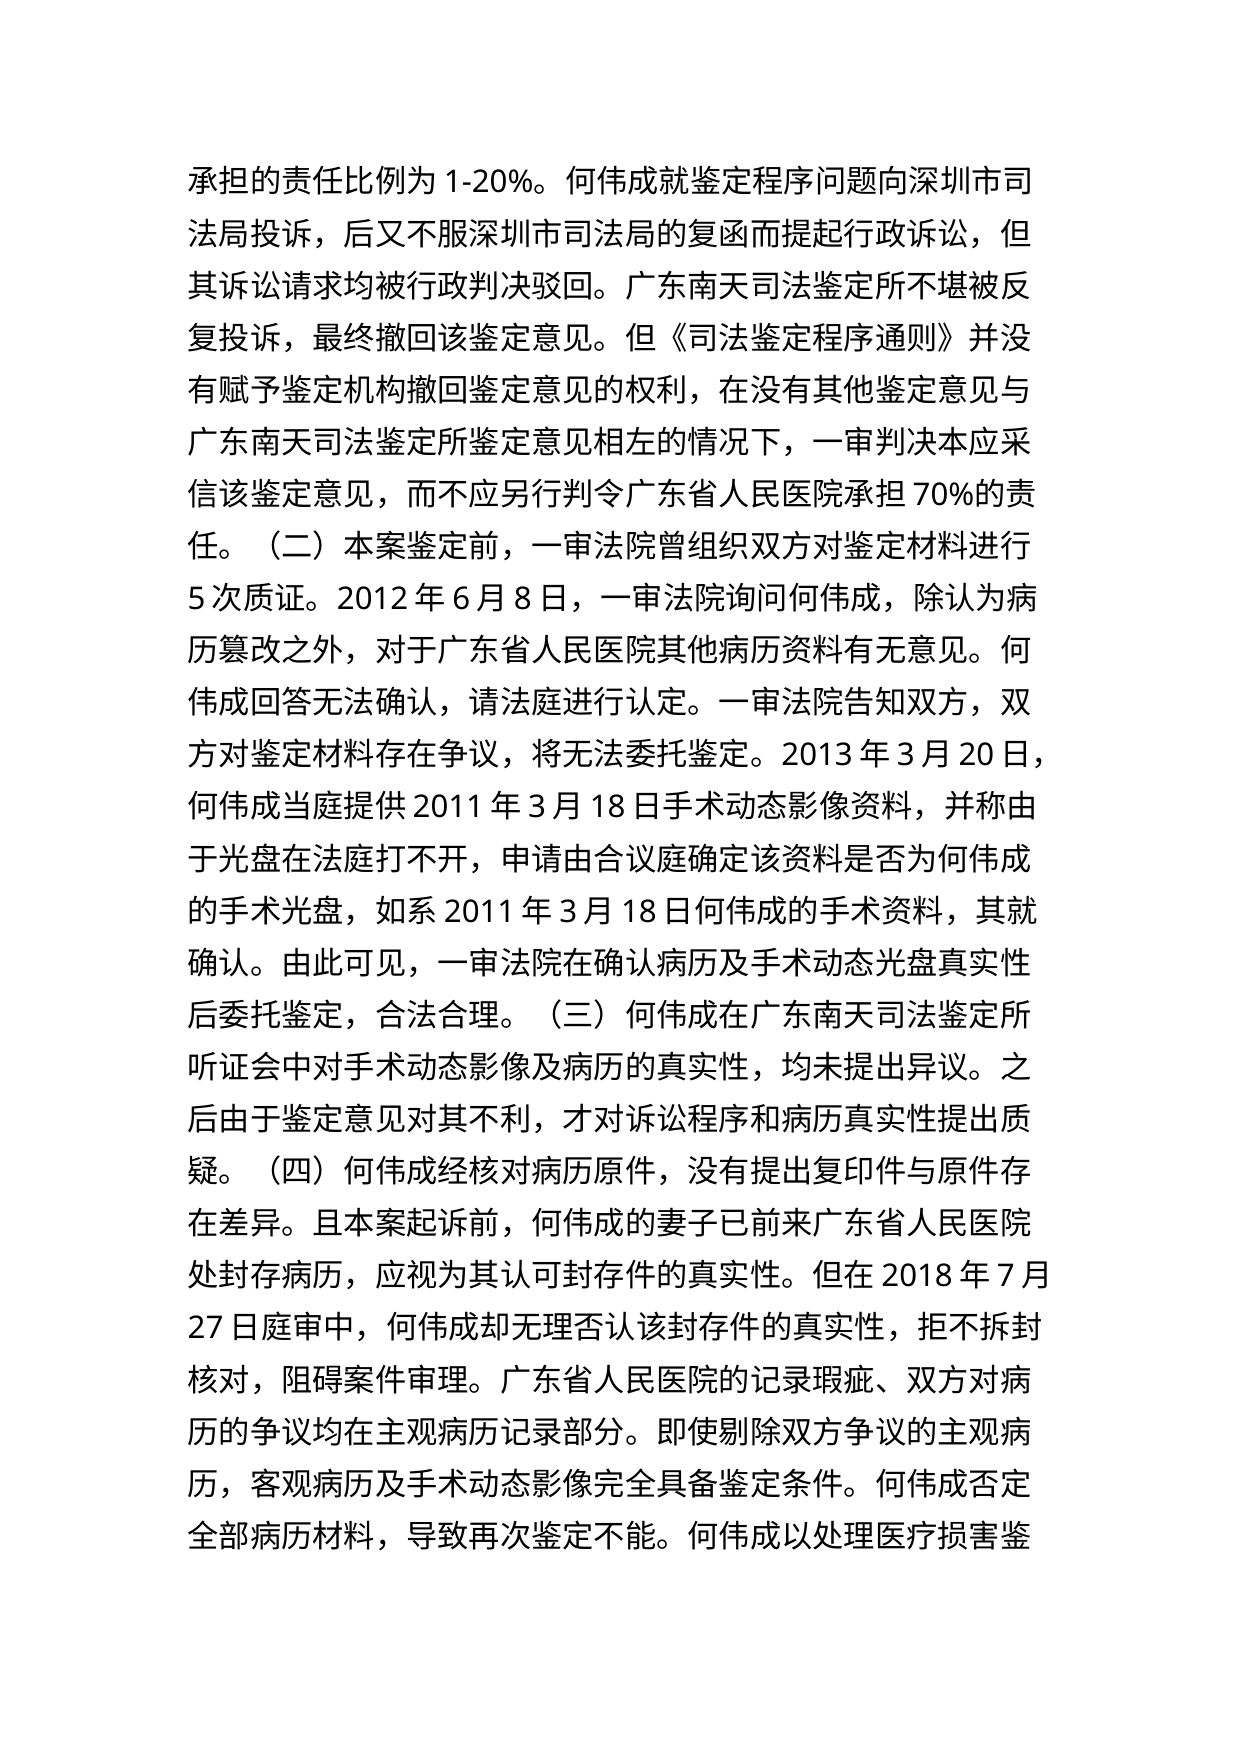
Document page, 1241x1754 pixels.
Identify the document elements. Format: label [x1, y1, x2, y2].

text [187, 150, 1053, 1556]
